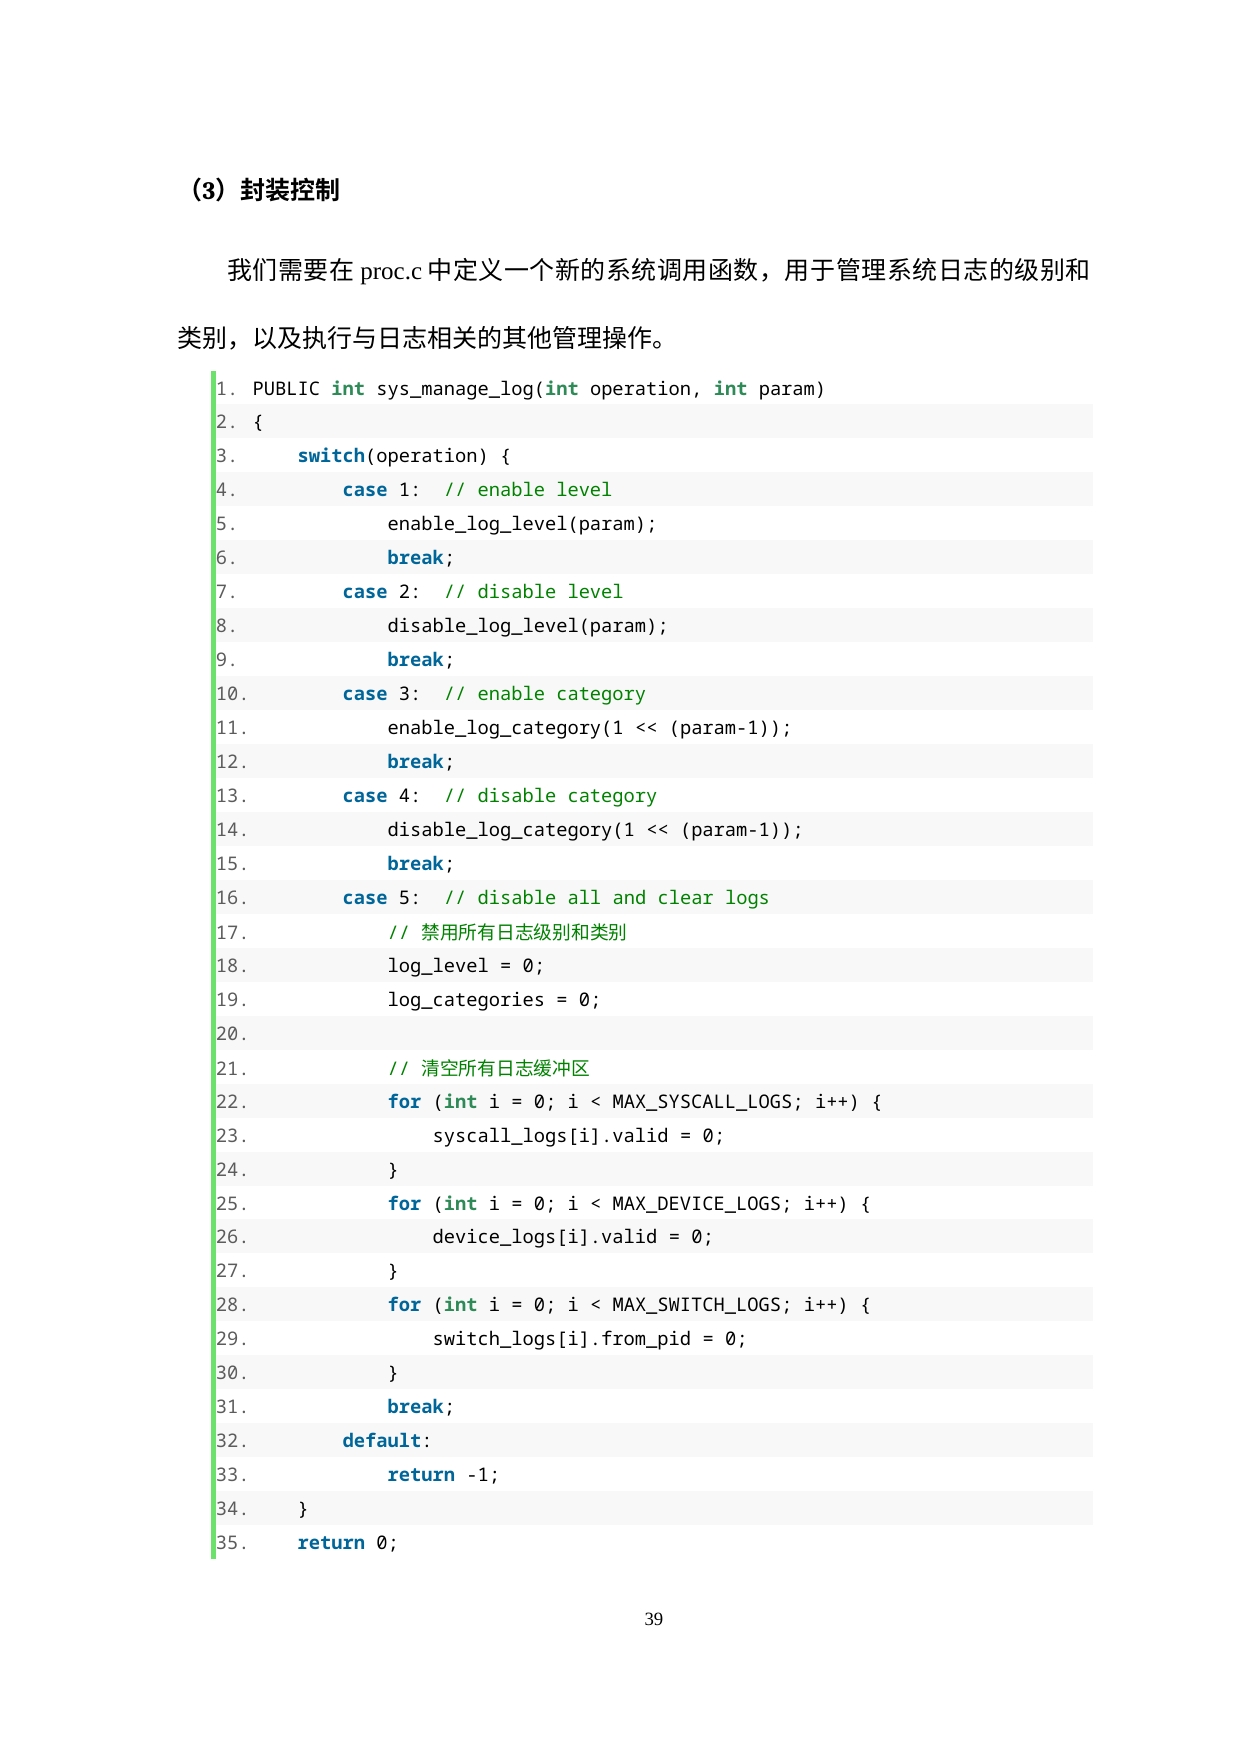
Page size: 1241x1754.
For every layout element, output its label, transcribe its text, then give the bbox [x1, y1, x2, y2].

list for (int i = 0; i < MAX_SYSCALL_LOGS; i++) { [216, 1084, 1093, 1118]
list case 4: // disable category [216, 778, 1093, 812]
list } [216, 1253, 1093, 1287]
list switch_logs[i].from_pid = 0; [216, 1321, 1093, 1355]
list } [216, 1491, 1093, 1525]
list } [216, 1152, 1093, 1186]
list for (int i = 0; i < MAX_DEVICE_LOGS; i++) { [216, 1186, 1093, 1219]
text 我们需要在proc.c中定义一个新的系统调用函数，用于管理系统日志的级别和类别，以及执行与日志相关的其他管理操作。 [177, 235, 1093, 371]
list syscall_logs[i].valid = 0; [216, 1118, 1093, 1152]
list default: [216, 1423, 1093, 1457]
list return 0; [216, 1525, 1093, 1559]
list return -1; [216, 1457, 1093, 1491]
subtitle （3）封装控制 [177, 154, 1093, 222]
list { [216, 404, 1093, 438]
list for (int i = 0; i < MAX_SWITCH_LOGS; i++) { [216, 1287, 1093, 1321]
list log_categories = 0; [216, 982, 1093, 1016]
list break; [216, 744, 1093, 778]
list case 3: // enable category [216, 676, 1093, 710]
list PUBLIC int sys_manage_log(int operation, int param) [216, 371, 1093, 404]
list break; [216, 540, 1093, 574]
list case 5: // disable all and clear logs [217, 880, 1093, 914]
list enable_log_level(param); [216, 506, 1093, 540]
list case 2: // disable level [216, 574, 1093, 608]
list // 清空所有日志缓冲区 [216, 1050, 1093, 1084]
list log_level = 0; [216, 948, 1093, 982]
list switch(operation) { [216, 438, 1093, 472]
list // 禁用所有日志级别和类别 [216, 914, 1093, 948]
list break; [216, 642, 1093, 676]
list disable_log_level(param); [216, 608, 1093, 642]
list case 1: // enable level [216, 472, 1093, 506]
list break; [216, 1389, 1093, 1423]
list break; [216, 846, 1093, 880]
list device_logs[i].valid = 0; [216, 1219, 1093, 1253]
list } [216, 1355, 1093, 1389]
list enable_log_category(1 << (param-1)); [216, 710, 1093, 744]
list disable_log_category(1 << (param-1)); [216, 812, 1093, 846]
